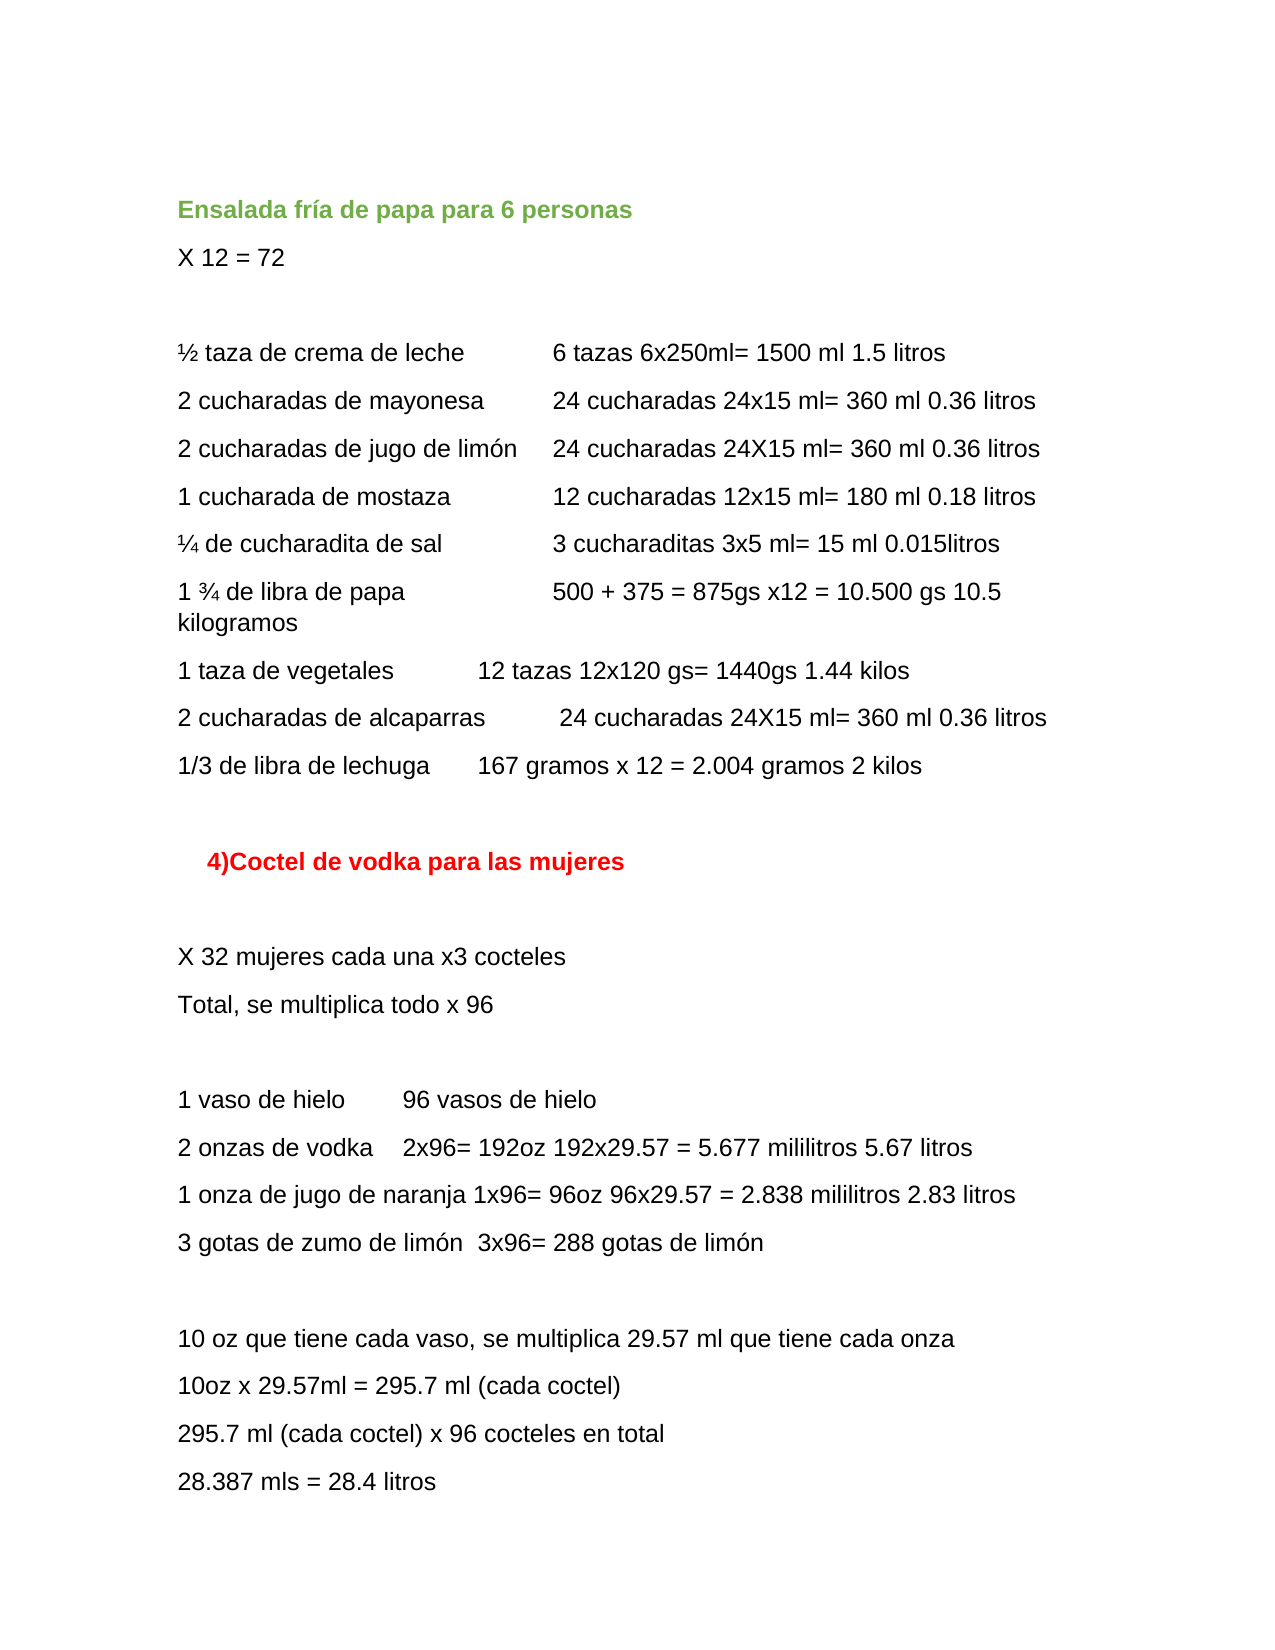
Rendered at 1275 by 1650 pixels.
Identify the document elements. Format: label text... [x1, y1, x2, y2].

text 1 cucharada de mostaza 12 cucharadas 12x15 ml= 180 ml 0.18 litros [177, 482, 1098, 510]
text X 12 = 72 [177, 243, 1098, 272]
text 2 onzas de vodka 2x96= 192oz 192x29.57 = 5.677 mililitros 5.67 litros [177, 1133, 1098, 1162]
text 10oz x 29.57ml = 295.7 ml (cada coctel) [177, 1371, 1098, 1400]
text ¼ de cucharadita de sal 3 cucharaditas 3x5 ml= 15 ml 0.015litros [177, 529, 1098, 558]
text 295.7 ml (cada coctel) x 96 cocteles en total [177, 1419, 1098, 1448]
text Ensalada fría de papa para 6 personas [177, 195, 1098, 224]
text 1 taza de vegetales 12 tazas 12x120 gs= 1440gs 1.44 kilos [177, 656, 1098, 684]
text X 32 mujeres cada una x3 cocteles [177, 942, 1098, 971]
text 2 cucharadas de jugo de limón 24 cucharadas 24X15 ml= 360 ml 0.36 litros [177, 434, 1098, 463]
text 3 gotas de zumo de limón 3x96= 288 gotas de limón [177, 1228, 1098, 1257]
text 2 cucharadas de mayonesa 24 cucharadas 24x15 ml= 360 ml 0.36 litros [177, 386, 1098, 415]
text 2 cucharadas de alcaparras 24 cucharadas 24X15 ml= 360 ml 0.36 litros [177, 703, 1098, 732]
text 1 vaso de hielo 96 vasos de hielo [177, 1085, 1098, 1114]
text 10 oz que tiene cada vaso, se multiplica 29.57 ml que tiene cada onza [177, 1324, 1098, 1352]
text 4)Coctel de vodka para las mujeres [207, 847, 1098, 875]
text 1 ¾ de libra de papa 500 + 375 = 875gs x12 = 10.500 gs 10.5 kilogramos [177, 577, 1098, 637]
text 1 onza de jugo de naranja 1x96= 96oz 96x29.57 = 2.838 mililitros 2.83 litros [177, 1181, 1098, 1209]
text Total, se multiplica todo x 96 [177, 990, 1098, 1018]
text 28.387 mls = 28.4 litros [177, 1467, 1098, 1496]
text 1/3 de libra de lechuga 167 gramos x 12 = 2.004 gramos 2 kilos [177, 751, 1098, 780]
text ½ taza de crema de leche 6 tazas 6x250ml= 1500 ml 1.5 litros [177, 338, 1098, 367]
